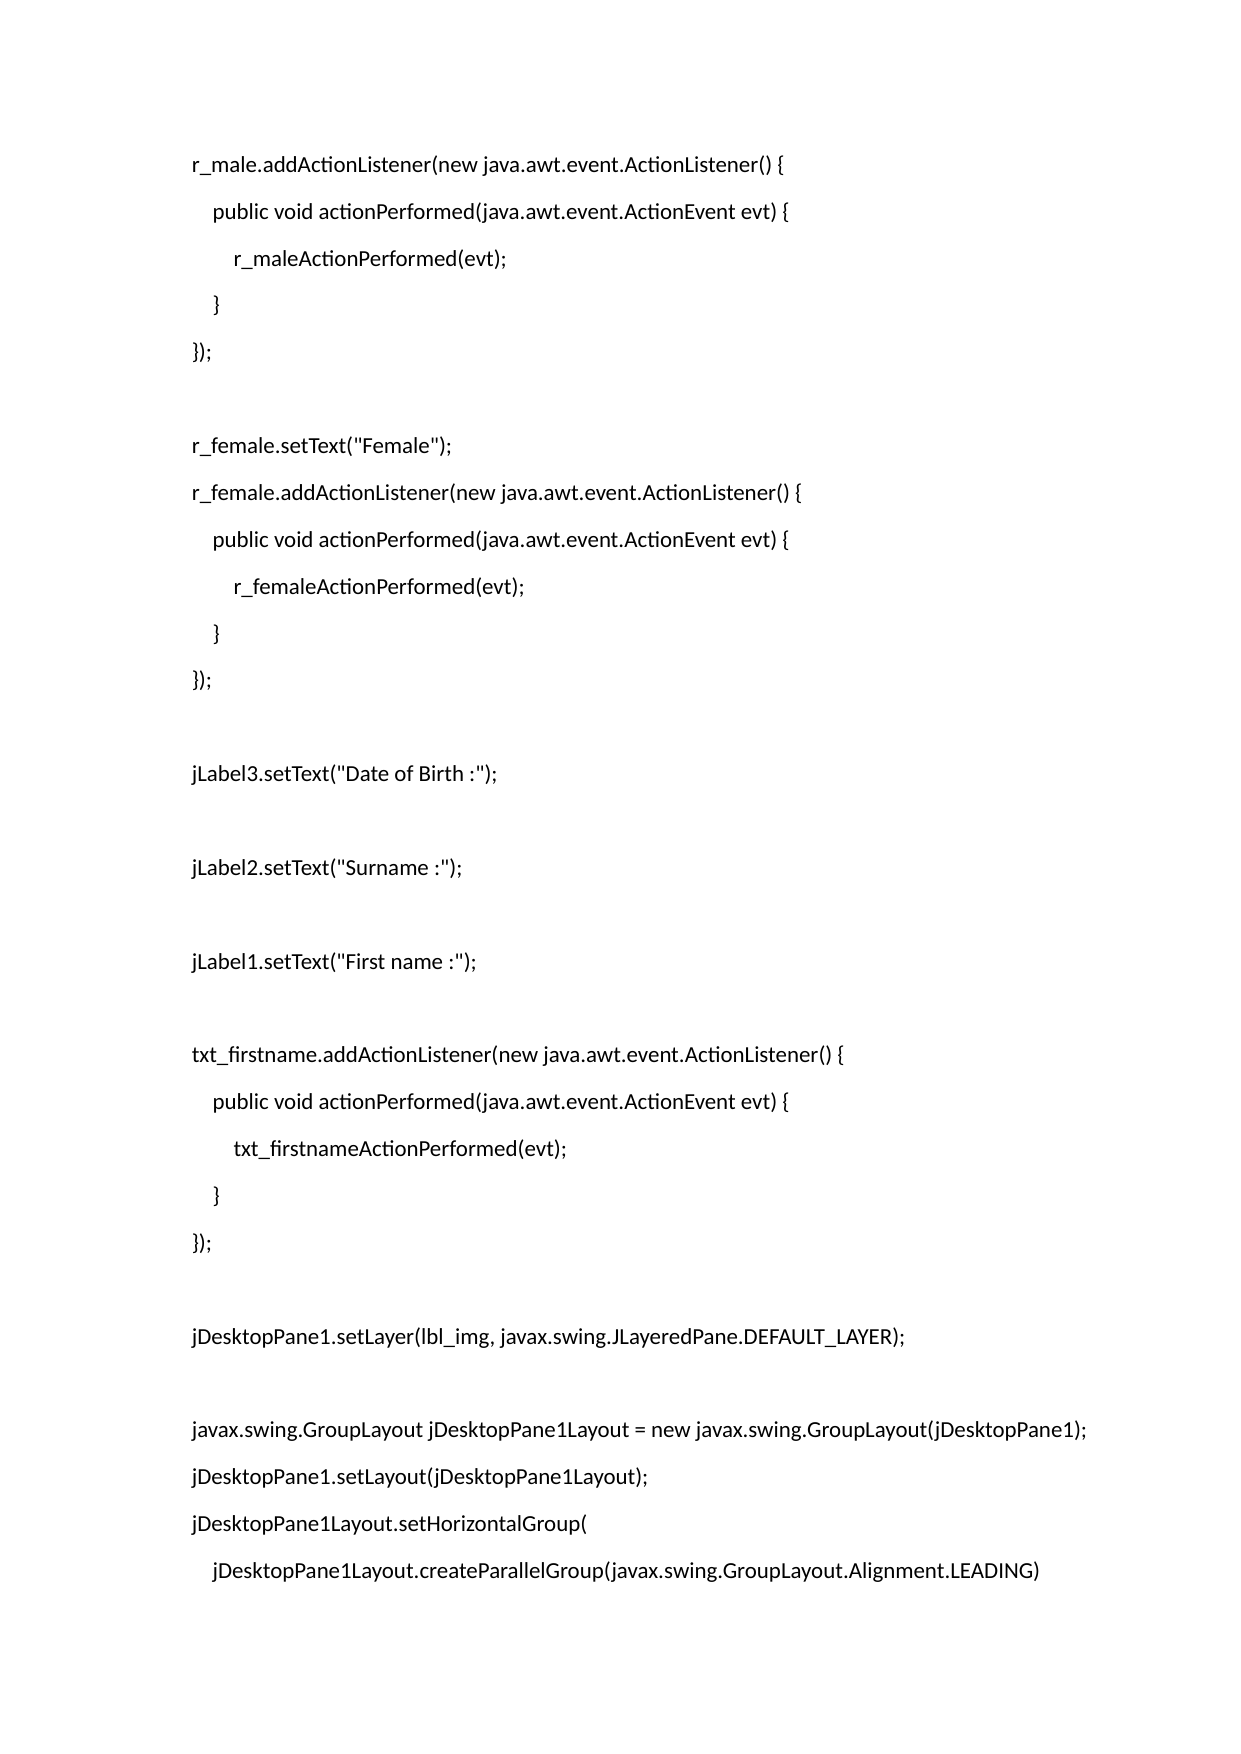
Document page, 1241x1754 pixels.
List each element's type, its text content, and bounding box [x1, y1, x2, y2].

text jLabel3.setText("Date of Birth :"); [150, 759, 1090, 787]
text }); [150, 1228, 1090, 1256]
text } [150, 291, 1090, 319]
text public void actionPerformed(java.awt.event.ActionEvent evt) { [150, 1087, 1090, 1116]
text }); [150, 337, 1090, 366]
text r_male.addActionListener(new java.awt.event.ActionListener() { [150, 150, 1090, 178]
text jDesktopPane1Layout.createParallelGroup(javax.swing.GroupLayout.Alignment.LEADING) [150, 1556, 1090, 1584]
text txt_firstnameActionPerformed(evt); [150, 1134, 1090, 1162]
text jDesktopPane1Layout.setHorizontalGroup( [150, 1509, 1090, 1537]
text txt_firstname.addActionListener(new java.awt.event.ActionListener() { [150, 1041, 1090, 1069]
text } [150, 1181, 1090, 1209]
text public void actionPerformed(java.awt.event.ActionEvent evt) { [150, 525, 1090, 553]
text } [150, 619, 1090, 647]
text javax.swing.GroupLayout jDesktopPane1Layout = new javax.swing.GroupLayout(jDesktopPane1); [150, 1416, 1090, 1444]
text r_female.addActionListener(new java.awt.event.ActionListener() { [150, 478, 1090, 506]
text public void actionPerformed(java.awt.event.ActionEvent evt) { [150, 197, 1090, 225]
text jDesktopPane1.setLayer(lbl_img, javax.swing.JLayeredPane.DEFAULT_LAYER); [150, 1322, 1090, 1350]
text r_maleActionPerformed(evt); [150, 244, 1090, 272]
text r_female.setText("Female"); [150, 431, 1090, 459]
text }); [150, 666, 1090, 694]
text jDesktopPane1.setLayout(jDesktopPane1Layout); [150, 1462, 1090, 1491]
text jLabel2.setText("Surname :"); [150, 853, 1090, 881]
text jLabel1.setText("First name :"); [150, 947, 1090, 975]
text r_femaleActionPerformed(evt); [150, 572, 1090, 600]
